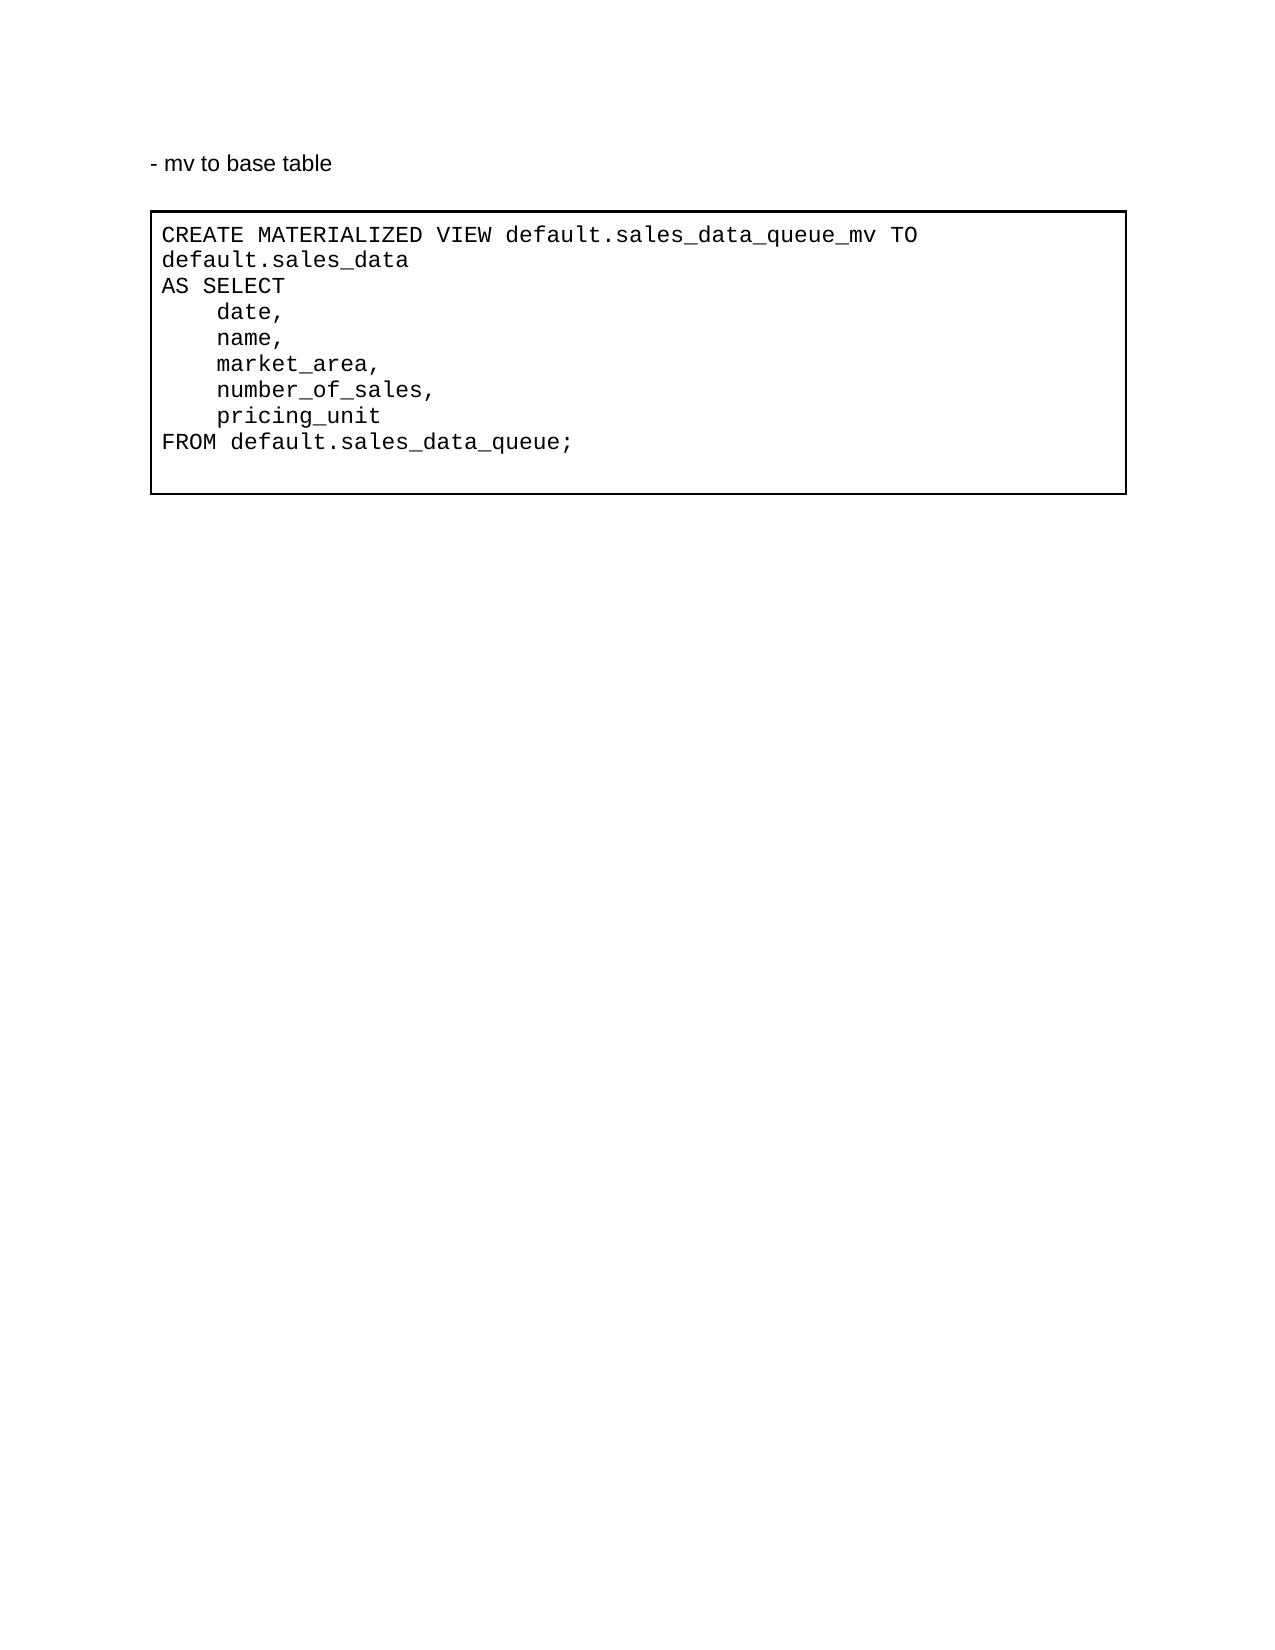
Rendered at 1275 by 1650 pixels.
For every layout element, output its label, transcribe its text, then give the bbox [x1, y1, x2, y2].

table_header CREATE MATERIALIZED VIEW default.sales_data_queue_mv TO default.sales_data AS SELECT date, name, market_area, number_of_sales, pricing_unit FROM default.sales_data_queue; [152, 213, 1125, 493]
text - mv to base table [150, 150, 1125, 176]
